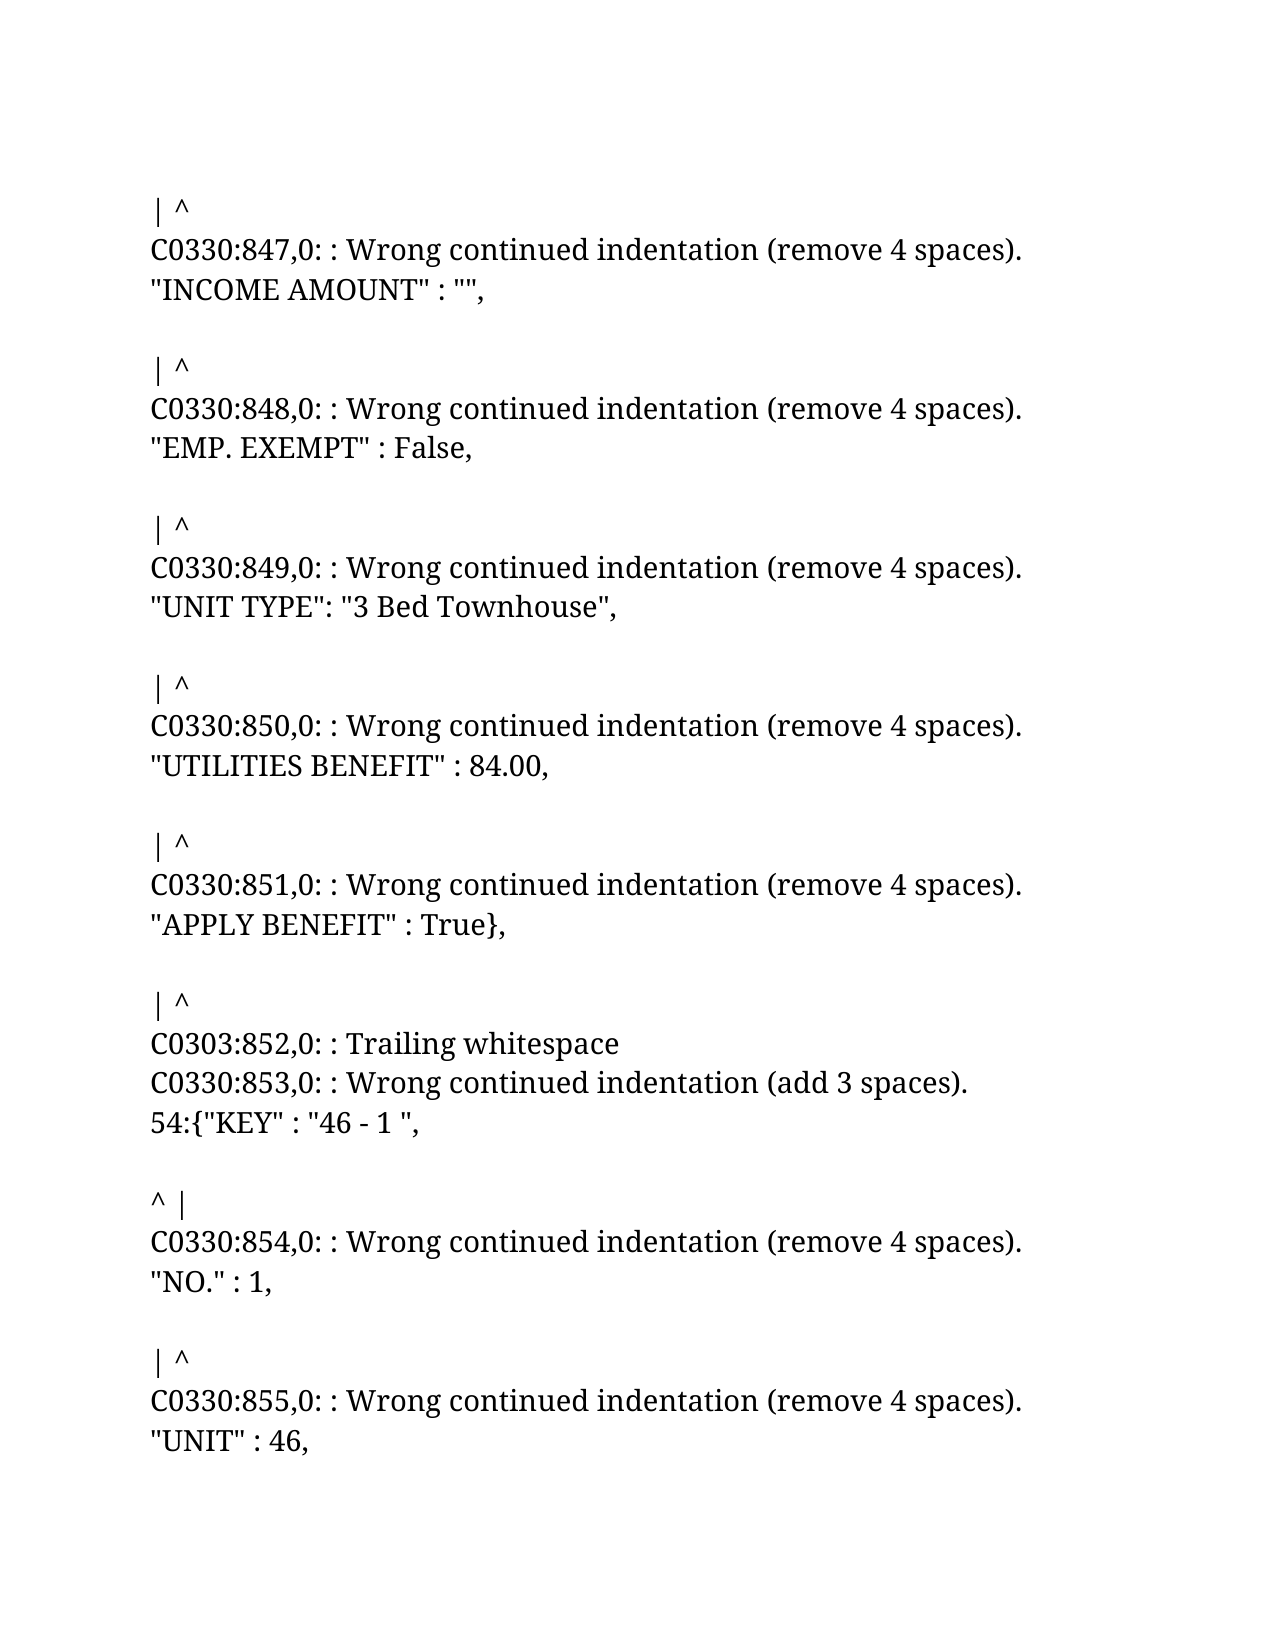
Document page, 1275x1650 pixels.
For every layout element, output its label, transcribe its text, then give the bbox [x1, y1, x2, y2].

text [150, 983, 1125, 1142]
text | ^ [150, 507, 1125, 547]
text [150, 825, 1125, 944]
text C0330:847,0: : Wrong continued indentation (remove 4 spaces). [150, 229, 1125, 269]
text | ^ [150, 348, 1125, 388]
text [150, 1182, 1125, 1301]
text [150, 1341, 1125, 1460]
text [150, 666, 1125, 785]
text "EMP. EXEMPT" : False, [150, 428, 1125, 467]
text C0330:849,0: : Wrong continued indentation (remove 4 spaces). [150, 547, 1125, 587]
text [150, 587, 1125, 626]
text | ^ [150, 190, 1125, 229]
text "INCOME AMOUNT" : "", [150, 269, 1125, 309]
text C0330:848,0: : Wrong continued indentation (remove 4 spaces). [150, 388, 1125, 428]
